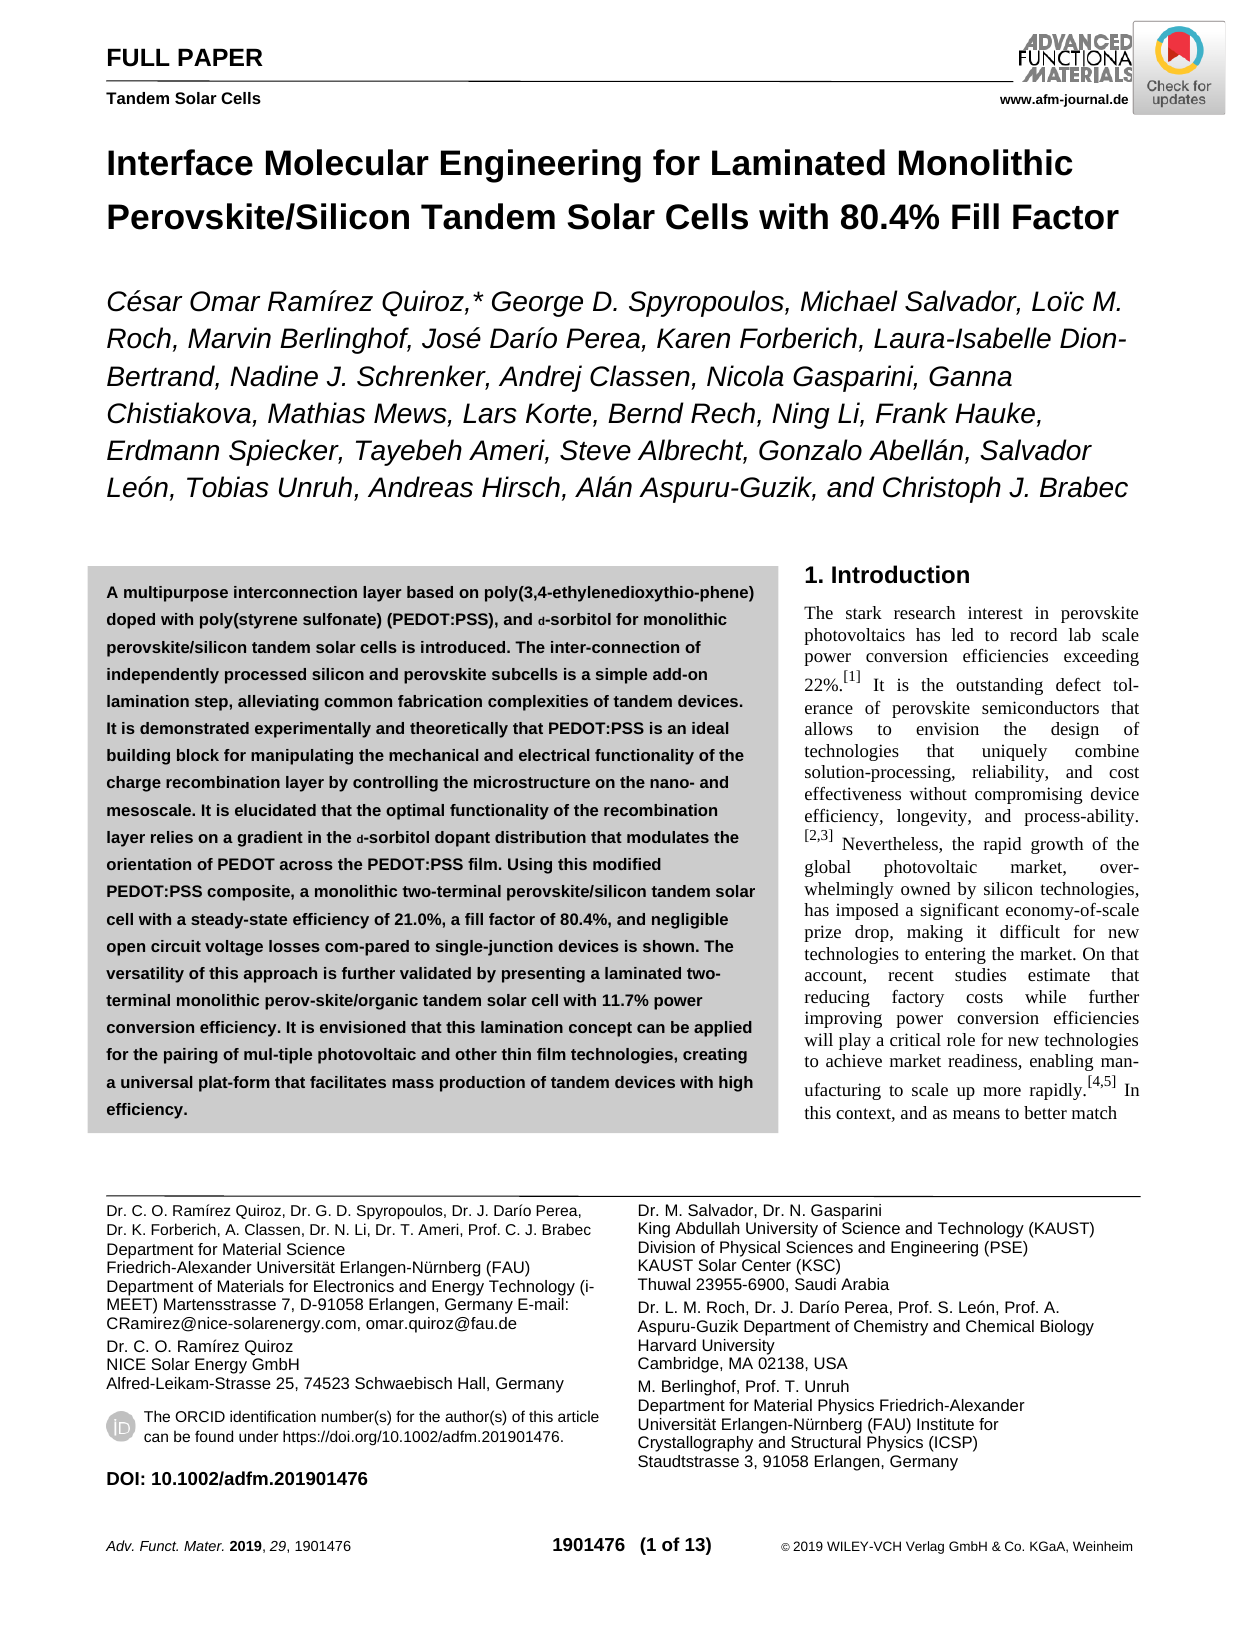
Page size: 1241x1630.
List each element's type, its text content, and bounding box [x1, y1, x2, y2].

text NICE Solar Energy GmbH [106, 1356, 608, 1374]
text Dr. L. M. Roch, Dr. J. Darío Perea, Prof. S. León, Prof. A. Aspuru-Guzik Department of Chemistry and Chemical Biology Harvard University [637, 1299, 1119, 1354]
picture [1018, 20, 1226, 115]
text 1. Introduction [804, 561, 1139, 589]
text Adv. Funct. Mater. 2019, 29, 1901476 1901476 (1 of 13) © 2019 WILEY-VCH Verlag GmbH & Co. KGaA, Weinheim [106, 1533, 1139, 1555]
text A multipurpose interconnection layer based on poly(3,4-ethylenedioxythio-phene) doped with poly(styrene sulfonate) (PEDOT:PSS), and d-sorbitol for monolithic perovskite/silicon tandem solar cells is introduced. The inter-connection of independently processed silicon and perovskite subcells is a simple add-on lamination step, alleviating common fabrication complexities of tandem devices. It is demonstrated experimentally and theoretically that PEDOT:PSS is an ideal building block for manipulating the mechanical and electrical functionality of the charge recombination layer by controlling the microstructure on the nano- and mesoscale. It is elucidated that the optimal functionality of the recombination layer relies on a gradient in the d-sorbitol dopant distribution that modulates the orientation of PEDOT across the PEDOT:PSS film. Using this modified PEDOT:PSS composite, a monolithic two-terminal perovskite/silicon tandem solar cell with a steady-state efficiency of 21.0%, a fill factor of 80.4%, and negligible open circuit voltage losses com-pared to single-junction devices is shown. The versatility of this approach is further validated by presenting a laminated two-terminal monolithic perov-skite/organic tandem solar cell with 11.7% power conversion efficiency. It is envisioned that this lamination concept can be applied for the pairing of mul-tiple photovoltaic and other thin film technologies, creating a universal plat-form that facilitates mass production of tandem devices with high efficiency. [106, 583, 758, 1119]
text Interface Molecular Engineering for Laminated Monolithic Perovskite/Silicon Tandem Solar Cells with 80.4% Fill Factor [106, 142, 1133, 237]
text Cambridge, MA 02138, USA [637, 1354, 1139, 1373]
text M. Berlinghof, Prof. T. Unruh [637, 1377, 1139, 1396]
text Department for Material Physics Friedrich-Alexander Universität Erlangen-Nürnberg (FAU) Institute for Crystallography and Structural Physics (ICSP) Staudtstrasse 3, 91058 Erlangen, Germany [637, 1396, 1035, 1471]
text Thuwal 23955-6900, Saudi Arabia [637, 1276, 1139, 1294]
text FULL PAPER [106, 43, 1139, 72]
text Friedrich-Alexander Universität Erlangen-Nürnberg (FAU) [106, 1258, 608, 1277]
text Tandem Solar Cells www.afm-journal.de [106, 89, 1139, 108]
text Dr. C. O. Ramírez Quiroz, Dr. G. D. Spyropoulos, Dr. J. Darío Perea, [106, 1202, 608, 1220]
text KAUST Solar Center (KSC) [637, 1257, 1139, 1276]
text Department for Material Science [106, 1239, 608, 1258]
text Alfred-Leikam-Strasse 25, 74523 Schwaebisch Hall, Germany [106, 1374, 608, 1393]
text Dr. K. Forberich, A. Classen, Dr. N. Li, Dr. T. Ameri, Prof. C. J. Brabec [106, 1221, 608, 1239]
text King Abdullah University of Science and Technology (KAUST) [637, 1219, 1139, 1238]
text Dr. C. O. Ramírez Quiroz [106, 1337, 608, 1356]
text César Omar Ramírez Quiroz,* George D. Spyropoulos, Michael Salvador, Loïc M. Roch, Marvin Berlinghof, José Darío Perea, Karen Forberich, Laura-Isabelle Dion-Bertrand, Nadine J. Schrenker, Andrej Classen, Nicola Gasparini, Ganna Chistiakova, Mathias Mews, Lars Korte, Bernd Rech, Ning Li, Frank Hauke, Erdmann Spiecker, Tayebeh Ameri, Steve Albrecht, Gonzalo Abellán, Salvador León, Tobias Unruh, Andreas Hirsch, Alán Aspuru-Guzik, and Christoph J. Brabec [106, 285, 1135, 503]
picture [105, 1410, 136, 1442]
text Dr. M. Salvador, Dr. N. Gasparini [637, 1200, 1139, 1219]
text DOI: 10.1002/adfm.201901476 [106, 1468, 608, 1489]
text Division of Physical Sciences and Engineering (PSE) [637, 1238, 1139, 1257]
text The stark research interest in perovskite photovoltaics has led to record lab scale power conversion efficiencies exceeding 22%.[1] It is the outstanding defect tol-erance of perovskite semiconductors that allows to envision the design of technologies that uniquely combine solution-processing, reliability, and cost effectiveness without compromising device efficiency, longevity, and process-ability.[2,3] Nevertheless, the rapid growth of the global photovoltaic­ market, over-whelmingly owned by silicon technologies, has imposed a significant economy-of-scale prize drop, making it difficult for new technologies to entering the market. On that account, recent studies estimate that reducing factory costs while further improving power conversion efficiencies will play a critical role for new technologies to achieve market readiness, enabling man-ufacturing to scale up more rapidly.[4,5] In this context, and as means to better match [804, 602, 1139, 1123]
text Department of Materials for Electronics and Energy Technology (i-MEET) Martensstrasse 7, D-91058 Erlangen, Germany E-mail: CRamirez@nice-solarenergy.com, omar.quiroz@fau.de [106, 1277, 608, 1333]
text The ORCID identification number(s) for the author(s) of this article can be found under https://doi.org/10.1002/adfm.201901476. [144, 1408, 606, 1445]
